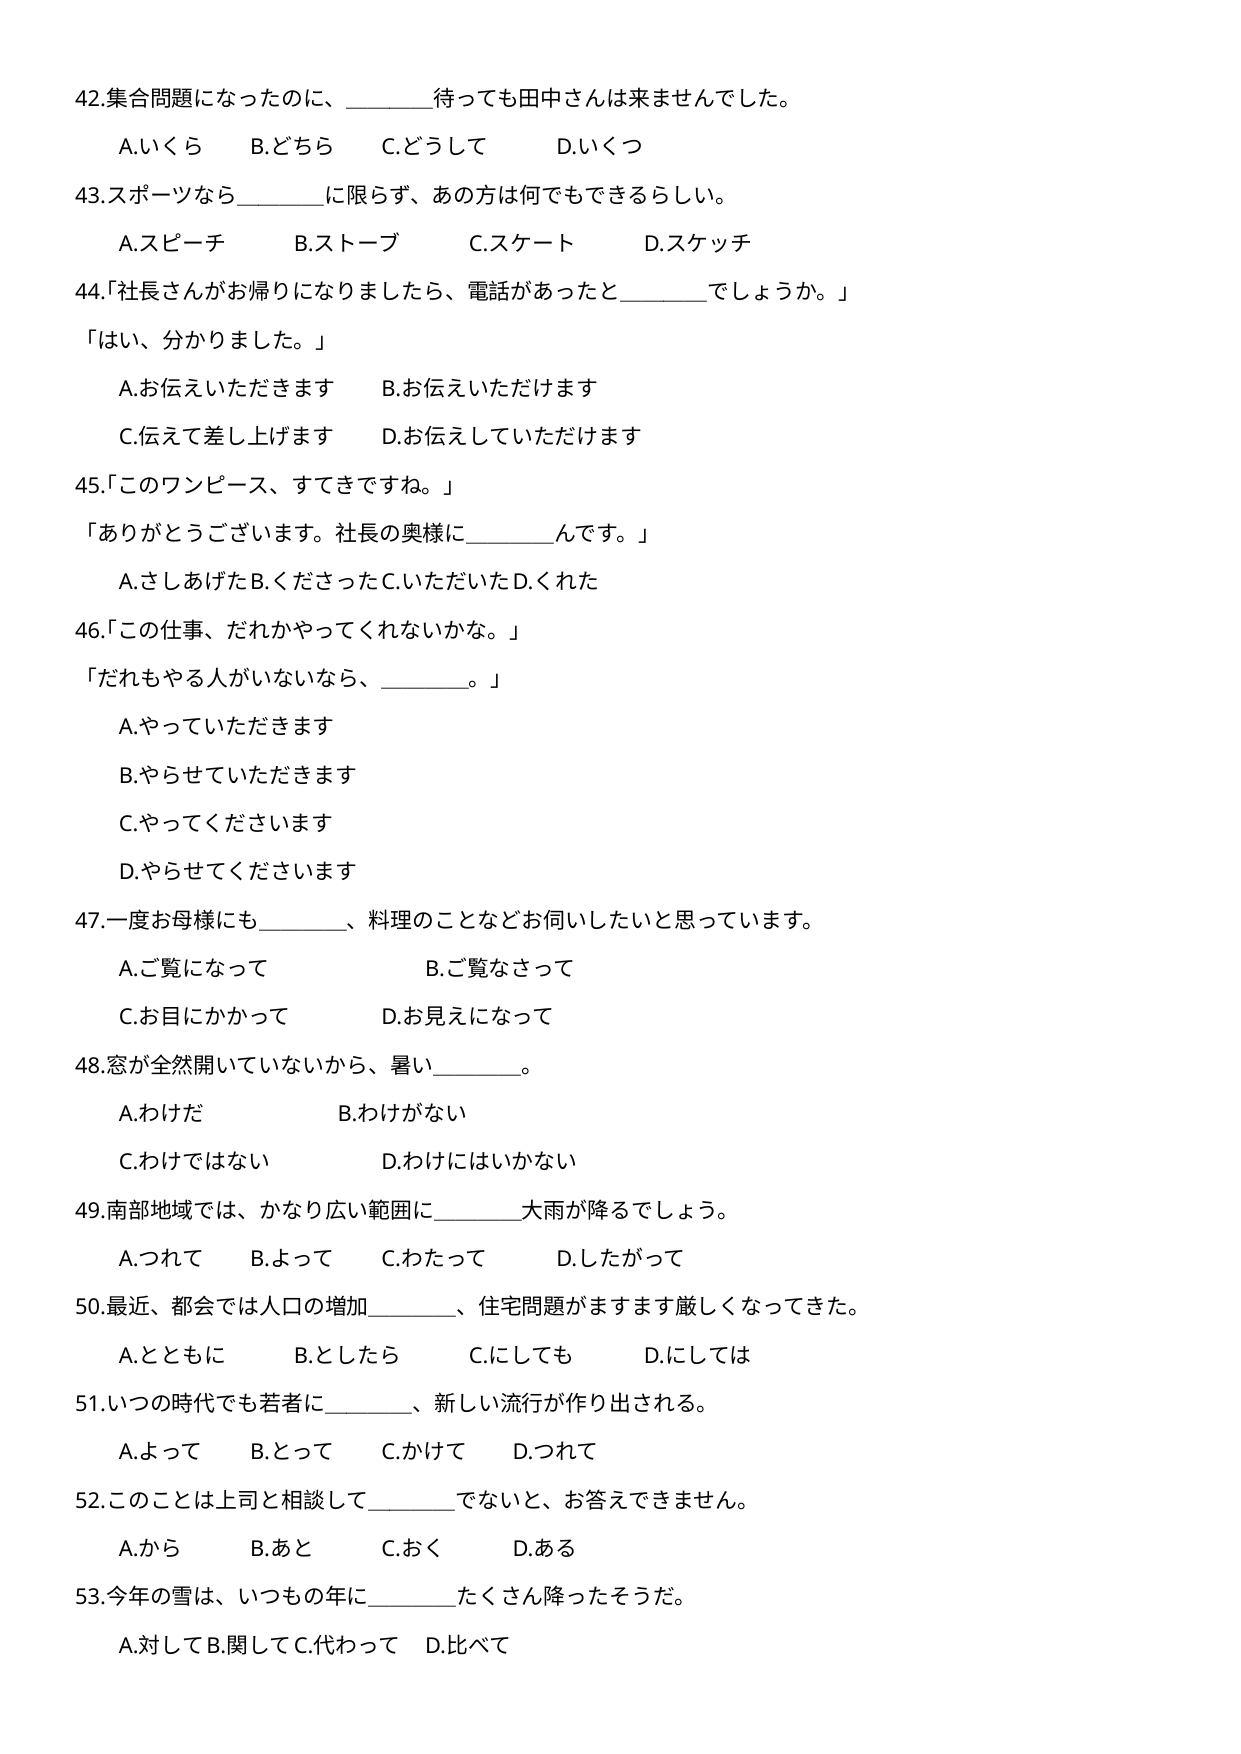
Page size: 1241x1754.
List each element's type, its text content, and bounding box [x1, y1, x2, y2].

text A.対して B.関して C.代わって D.比べて [75, 1627, 1165, 1660]
text B.やらせていただきます [75, 757, 1165, 790]
text A.よって B.とって C.かけて D.つれて [75, 1434, 1165, 1467]
text A.つれて B.よって C.わたって D.したがって [75, 1241, 1165, 1273]
text 「だれもやる人がいないなら、＿＿＿＿。」 [75, 661, 1165, 693]
text A.とともに B.としたら C.にしても D.にしては [75, 1337, 1165, 1370]
text A.さしあげた B.くださった C.いただいた D.くれた [75, 564, 1165, 597]
text A.ご覧になって B.ご覧なさって [75, 951, 1165, 983]
text C.わけではない D.わけにはいかない [75, 1144, 1165, 1177]
text 42.集合問題になったのに、＿＿＿＿待っても田中さんは来ませんでした。 [75, 81, 1165, 113]
text A.やっていただきます [75, 709, 1165, 742]
text 48.窓が全然開いていないから、暑い＿＿＿＿。 [75, 1047, 1165, 1080]
text A.お伝えいただきます B.お伝えいただけます [75, 371, 1165, 403]
text 47.一度お母様にも＿＿＿＿、料理のことなどお伺いしたいと思っています。 [75, 902, 1165, 935]
text C.お目にかかって D.お見えになって [75, 999, 1165, 1032]
text 51.いつの時代でも若者に＿＿＿＿、新しい流行が作り出される。 [75, 1386, 1165, 1418]
text C.やってくださいます [75, 806, 1165, 838]
text A.スピーチ B.ストーブ C.スケート D.スケッチ [75, 226, 1165, 258]
text C.伝えて差し上げます D.お伝えしていただけます [75, 419, 1165, 452]
text 「ありがとうございます。社長の奥様に＿＿＿＿んです。」 [75, 516, 1165, 548]
text 43.スポーツなら＿＿＿＿に限らず、あの方は何でもできるらしい。 [75, 177, 1165, 210]
text 50.最近、都会では人口の増加＿＿＿＿、住宅問題がますます厳しくなってきた。 [75, 1289, 1165, 1322]
text 45.｢このワンピース、すてきですね。｣ [75, 467, 1165, 500]
text 49.南部地域では、かなり広い範囲に＿＿＿＿大雨が降るでしょう。 [75, 1192, 1165, 1225]
text 52.このことは上司と相談して＿＿＿＿でないと、お答えできません。 [75, 1482, 1165, 1515]
text D.やらせてくださいます [75, 854, 1165, 887]
text A.から B.あと C.おく D.ある [75, 1531, 1165, 1563]
text A.わけだ B.わけがない [75, 1096, 1165, 1128]
text 46.｢この仕事、だれかやってくれないかな。｣ [75, 612, 1165, 645]
text 「はい、分かりました。」 [75, 322, 1165, 355]
text 53.今年の雪は、いつもの年に＿＿＿＿たくさん降ったそうだ。 [75, 1579, 1165, 1612]
text A.いくら B.どちら C.どうして D.いくつ [75, 129, 1165, 162]
text 44.｢社長さんがお帰りになりましたら、電話があったと＿＿＿＿でしょうか。｣ [75, 274, 1165, 307]
